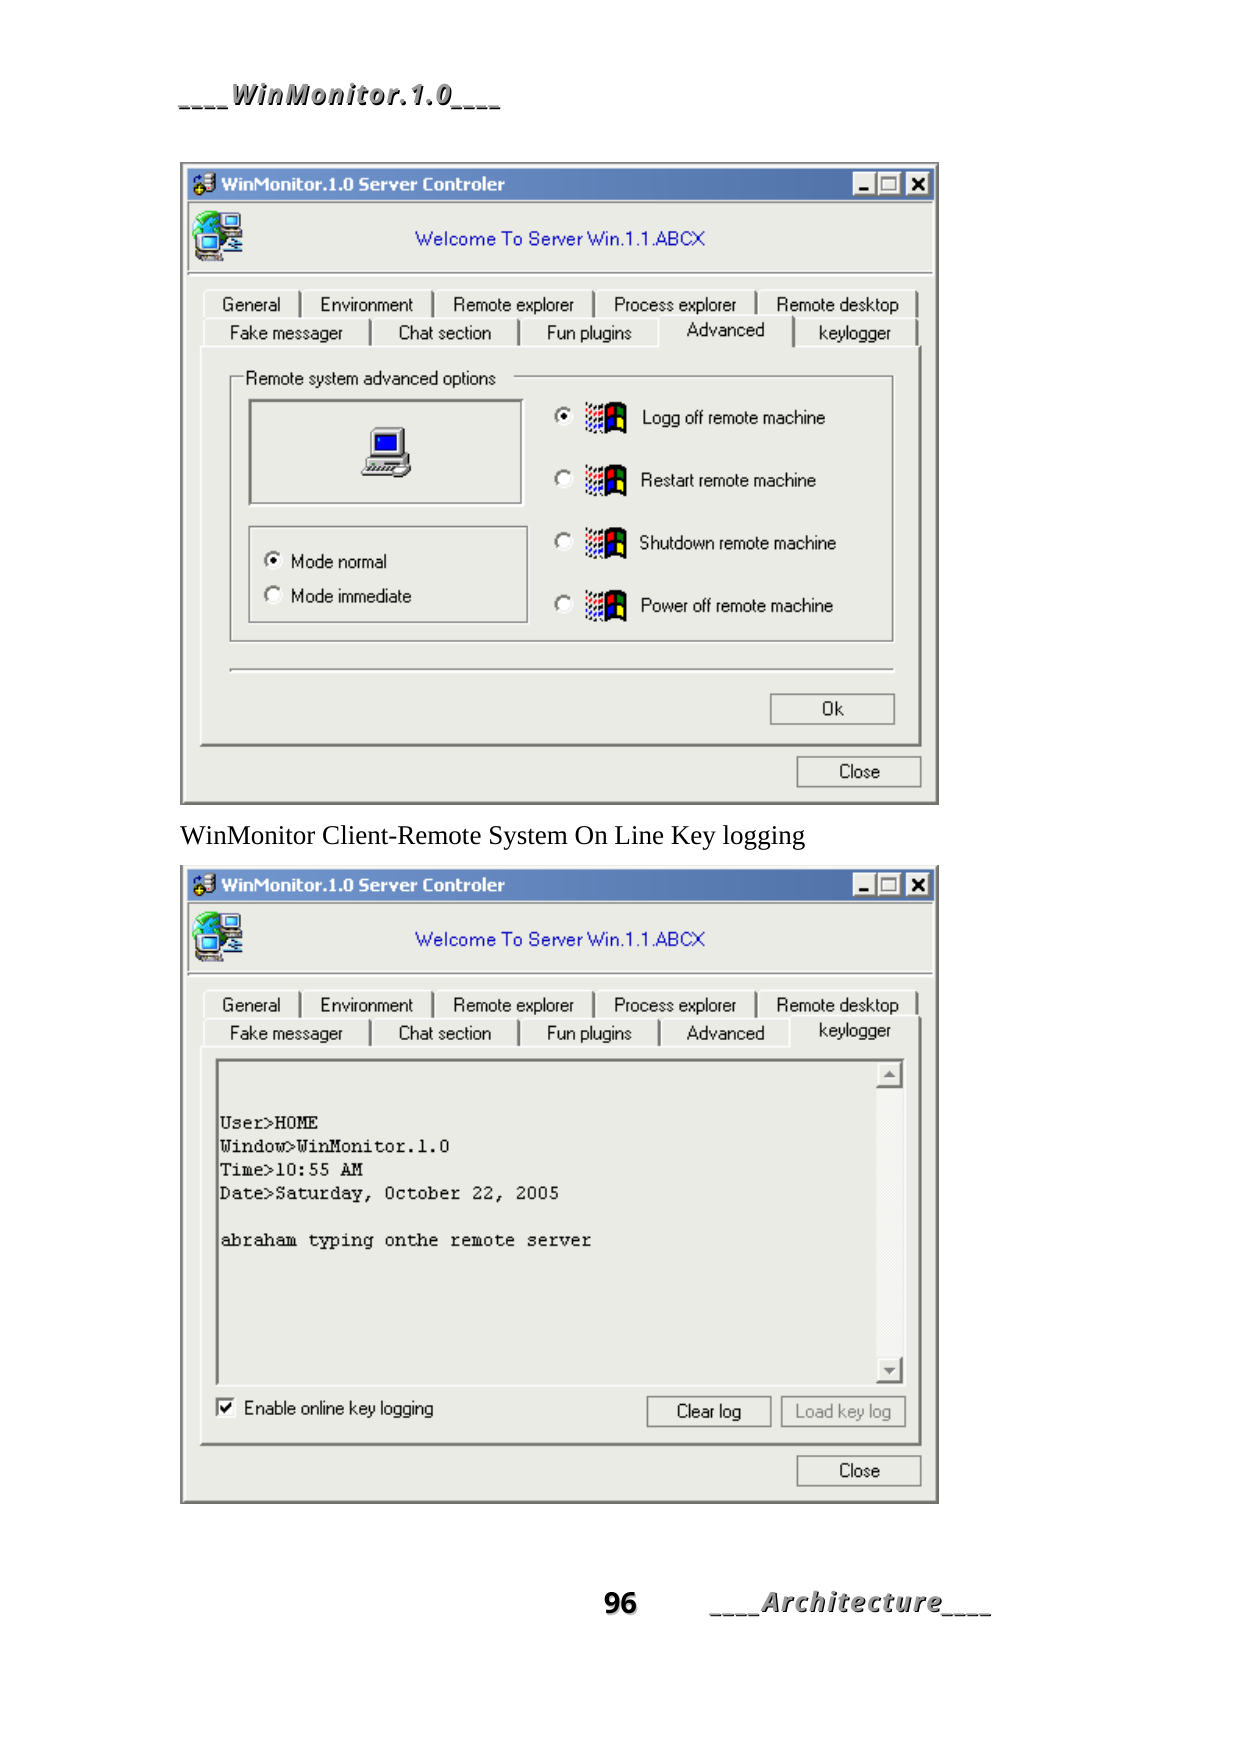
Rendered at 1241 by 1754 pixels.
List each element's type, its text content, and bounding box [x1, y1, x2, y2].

picture [180, 865, 939, 1504]
text WinMonitor Client-Remote System On Line Key logging [180, 819, 1060, 850]
picture [180, 162, 939, 805]
